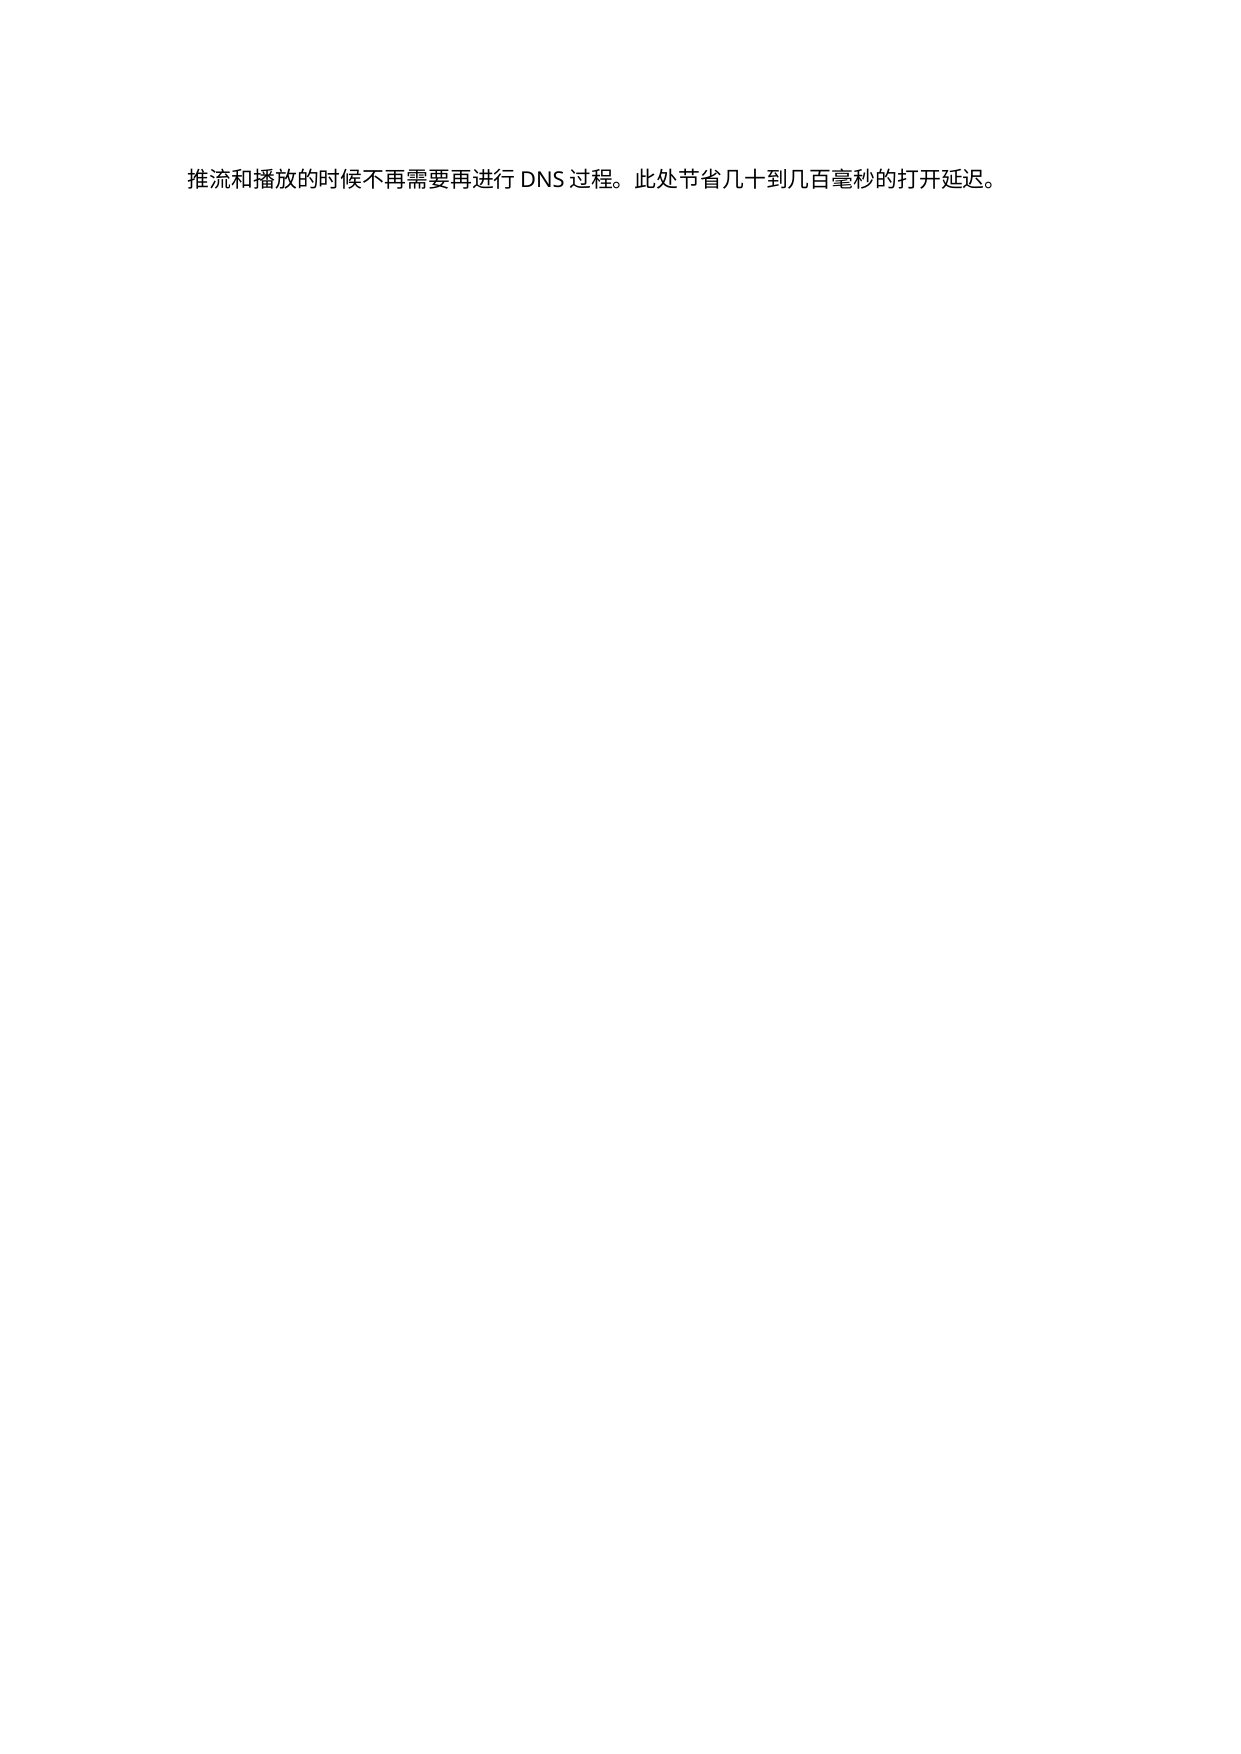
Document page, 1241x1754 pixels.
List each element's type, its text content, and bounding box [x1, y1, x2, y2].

text 客户端解析优化策略：本机缓存域名的解析结果，对域名进行预解析，每次需要直播推流和播放的时候不再需要再进行DNS过程。此处节省几十到几百毫秒的打开延迟。 [187, 162, 1053, 194]
